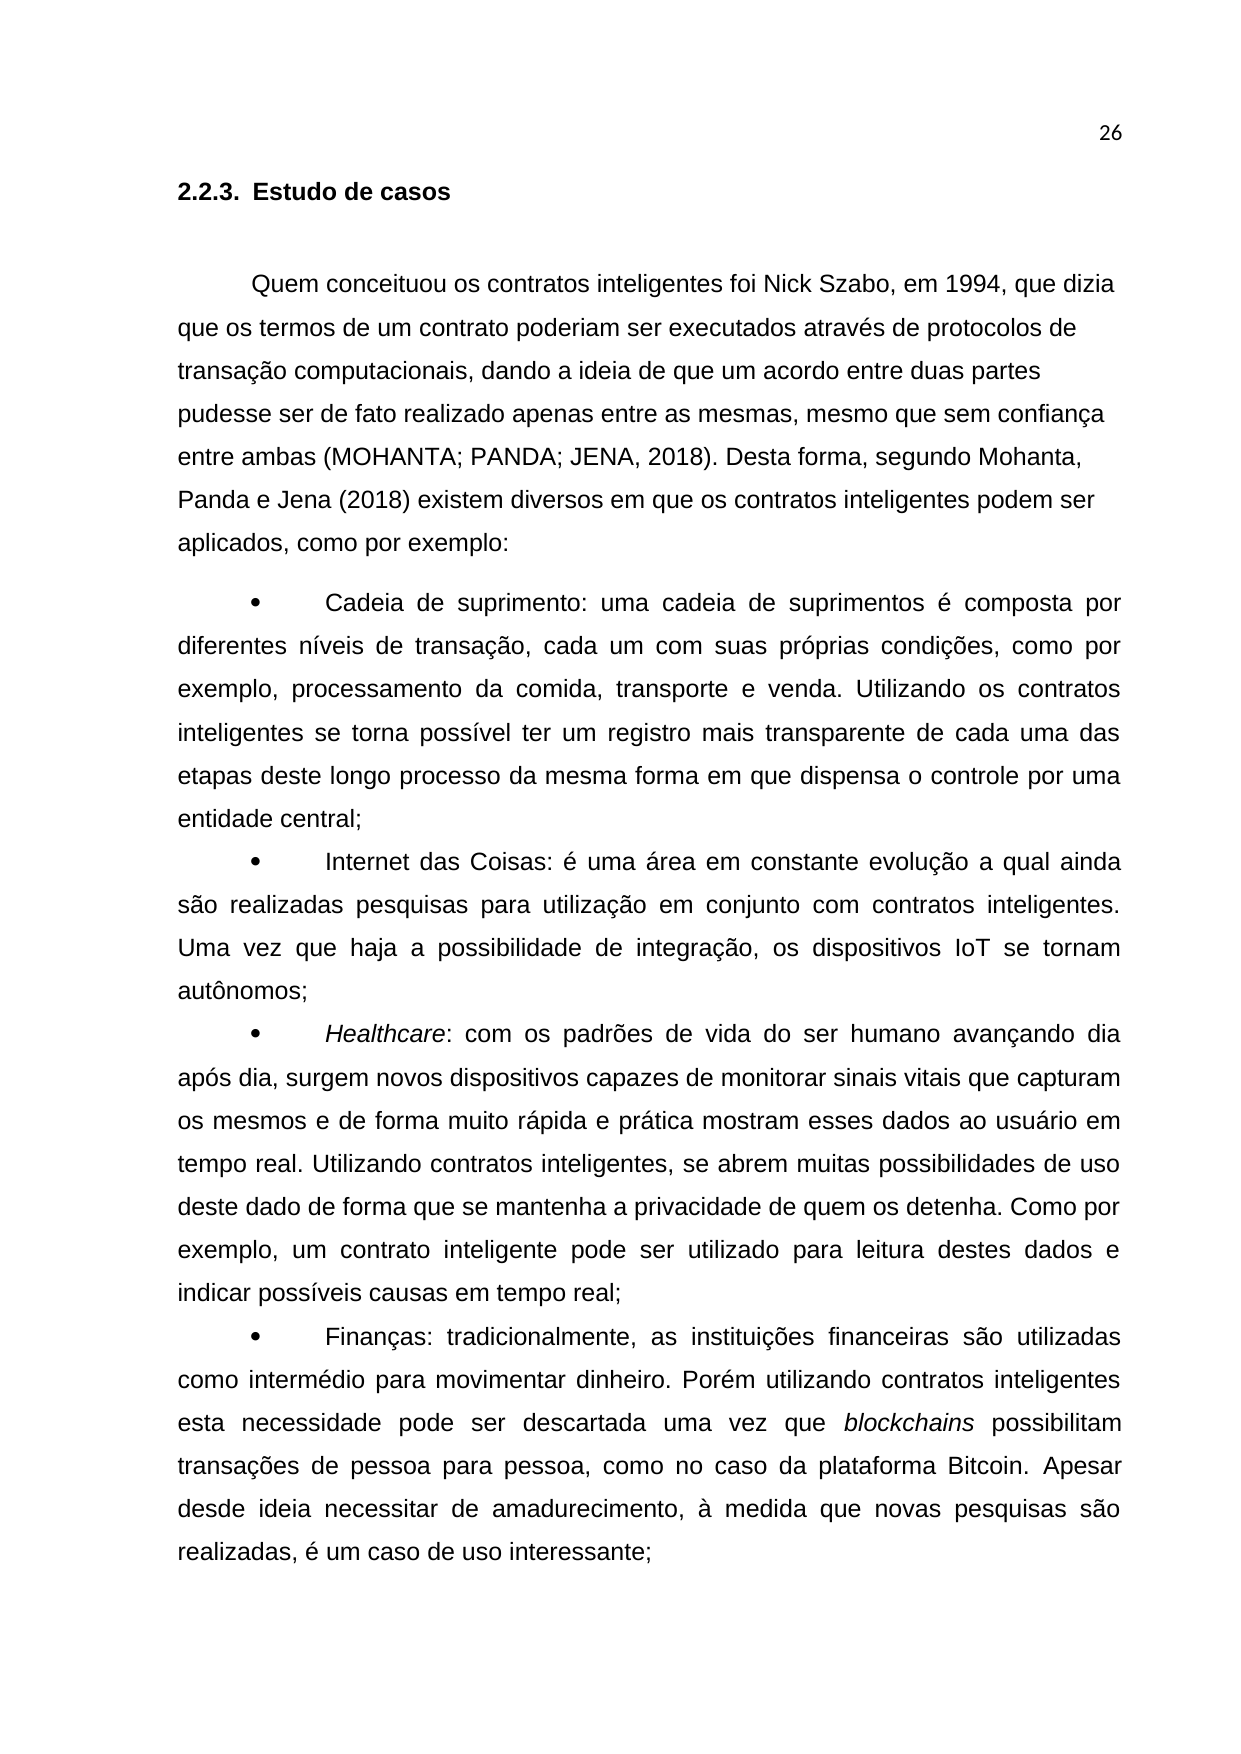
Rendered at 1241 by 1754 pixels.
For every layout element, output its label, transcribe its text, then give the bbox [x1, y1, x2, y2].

list Cadeia de suprimento: uma cadeia de suprimentos é composta por diferentes níveis de transação, cada um com suas próprias condições, como por exemplo, processamento da comida, transporte e venda. Utilizando os contratos inteligentes se torna possível ter um registro mais transparente de cada uma das etapas deste longo processo da mesma forma em que dispensa o controle por uma entidade central; [177, 588, 1122, 832]
list Internet das Coisas: é uma área em constante evolução a qual ainda são realizadas pesquisas para utilização em conjunto com contratos inteligentes. Uma vez que haja a possibilidade de integração, os dispositivos IoT se tornam autônomos; [177, 847, 1122, 1005]
text Quem conceituou os contratos inteligentes foi Nick Szabo, em 1994, que dizia que os termos de um contrato poderiam ser executados através de protocolos de transação computacionais, dando a ideia de que um acordo entre duas partes pudesse ser de fato realizado apenas entre as mesmas, mesmo que sem confiança entre ambas (MOHANTA; PANDA; JENA, 2018). Desta forma, segundo Mohanta, Panda e Jena (2018) existem diversos em que os contratos inteligentes podem ser aplicados, como por exemplo: [177, 269, 1122, 557]
list Healthcare: com os padrões de vida do ser humano avançando dia após dia, surgem novos dispositivos capazes de monitorar sinais vitais que capturam os mesmos e de forma muito rápida e prática mostram esses dados ao usuário em tempo real. Utilizando contratos inteligentes, se abrem muitas possibilidades de uso deste dado de forma que se mantenha a privacidade de quem os detenha. Como por exemplo, um contrato inteligente pode ser utilizado para leitura destes dados e indicar possíveis causas em tempo real; [177, 1019, 1122, 1307]
list Finanças: tradicionalmente, as instituições financeiras são utilizadas como intermédio para movimentar dinheiro. Porém utilizando contratos inteligentes esta necessidade pode ser descartada uma vez que blockchains possibilitam transações de pessoa para pessoa, como no caso da plataforma Bitcoin. Apesar desde ideia necessitar de amadurecimento, à medida que novas pesquisas são realizadas, é um caso de uso interessante; [177, 1321, 1122, 1566]
subtitle Estudo de casos [177, 177, 1122, 206]
